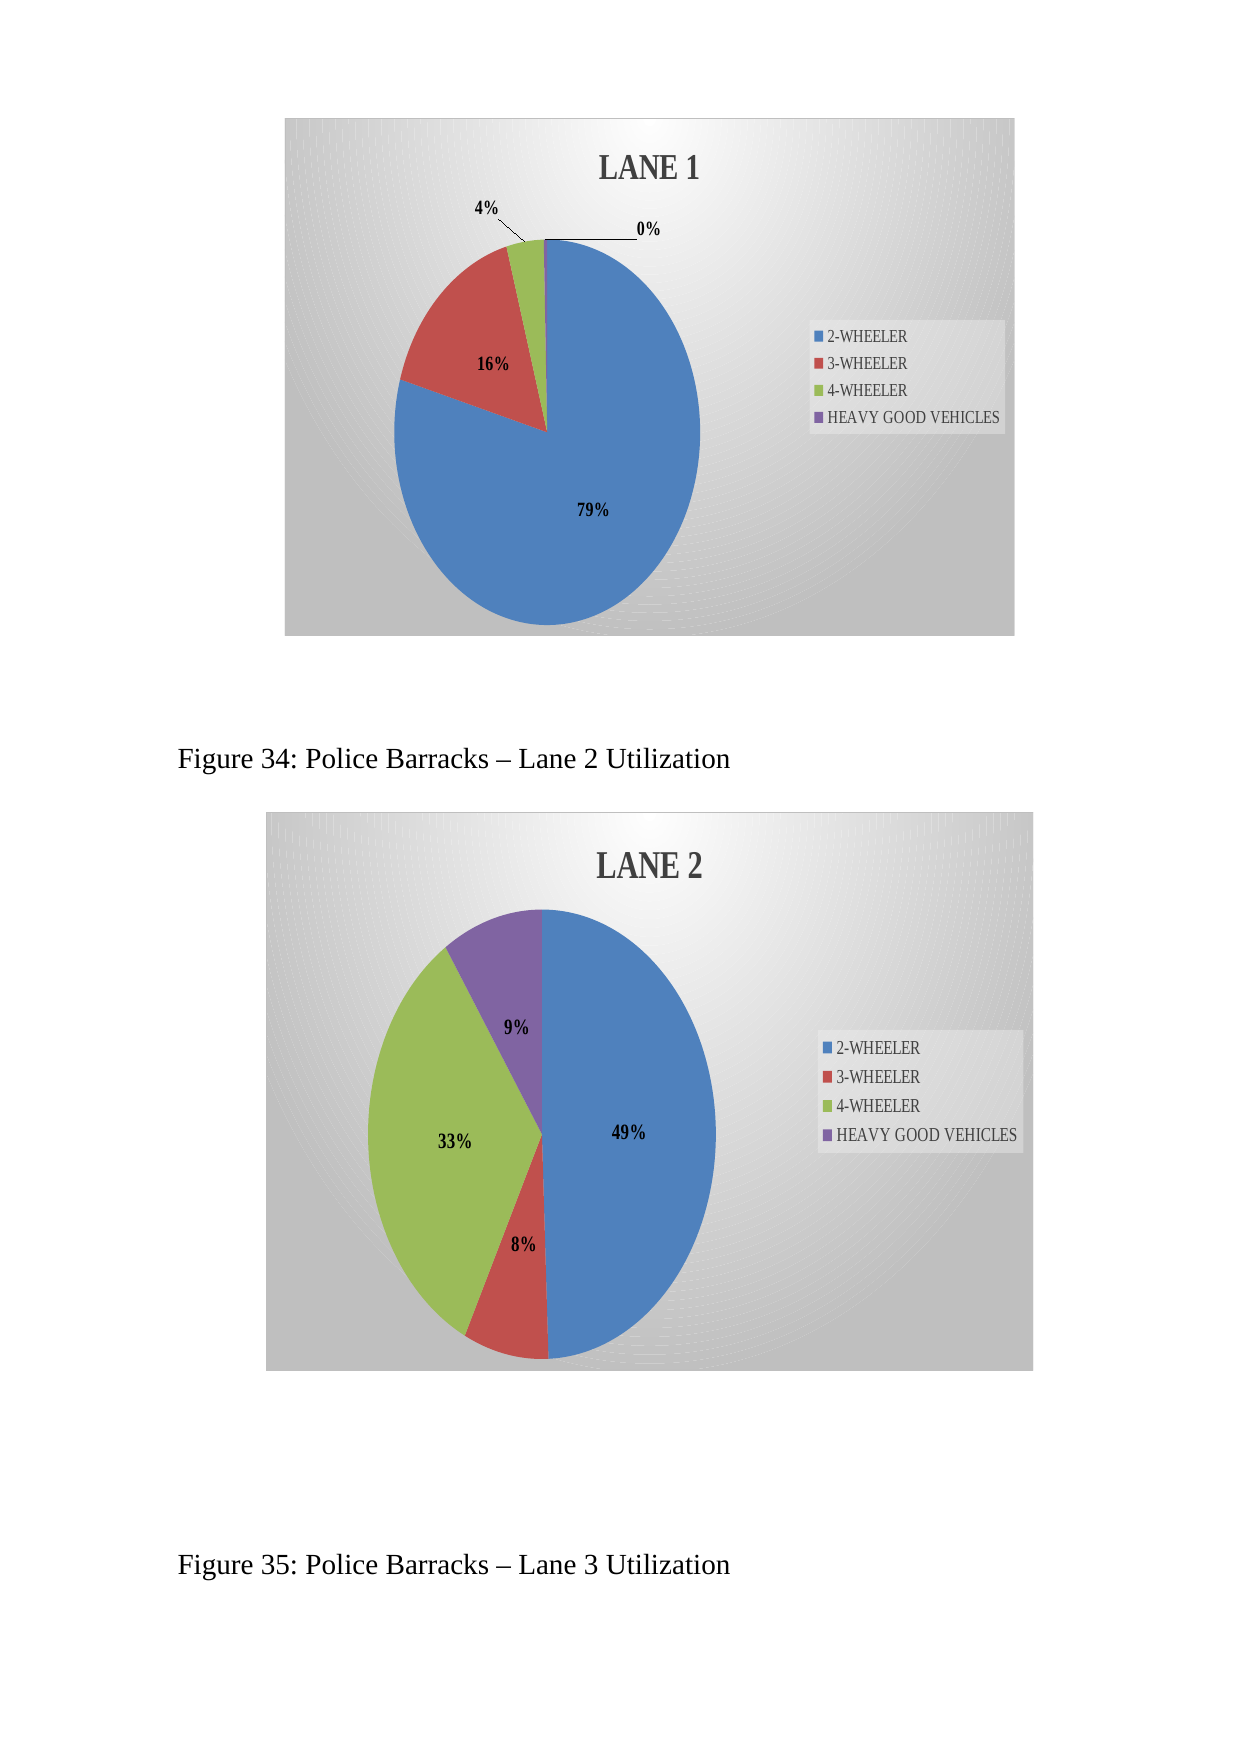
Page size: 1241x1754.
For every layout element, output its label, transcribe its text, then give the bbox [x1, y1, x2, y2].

text Figure 34: Police Barracks – Lane 2 Utilization [177, 741, 1122, 775]
text Figure 35: Police Barracks – Lane 3 Utilization [177, 1547, 1122, 1581]
